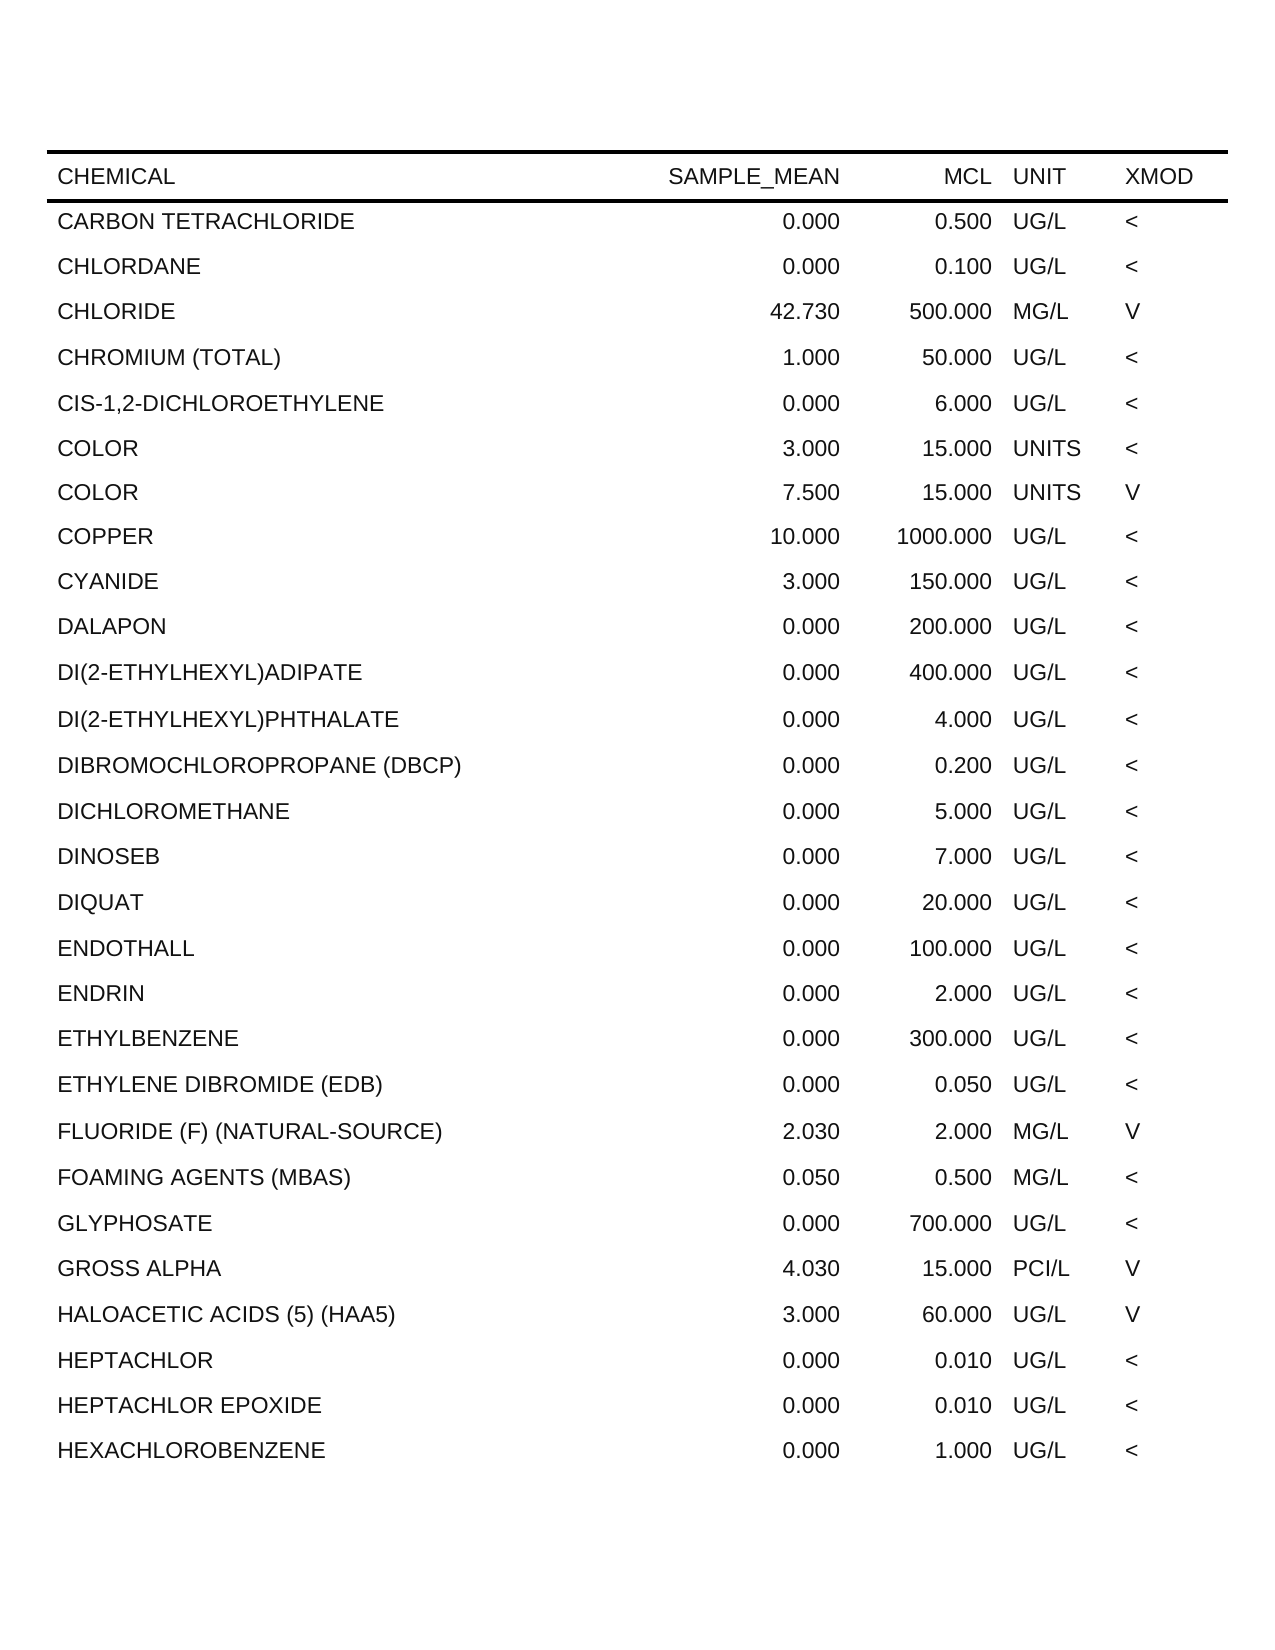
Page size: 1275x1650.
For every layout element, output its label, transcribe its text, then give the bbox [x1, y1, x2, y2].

table_cell UG/L [1002, 514, 1114, 559]
table_cell 1000.000 [850, 514, 1002, 559]
table_cell 10.000 [638, 514, 850, 559]
table_cell UG/L [1002, 203, 1114, 244]
table_cell MG/L [1002, 1108, 1114, 1154]
table_cell 0.000 [638, 925, 850, 971]
table_cell < [1114, 1154, 1228, 1201]
table_cell 700.000 [850, 1201, 1002, 1246]
table_cell GROSS ALPHA [47, 1246, 638, 1291]
table_cell UG/L [1002, 604, 1114, 649]
table_cell < [1114, 1383, 1228, 1428]
table_cell 150.000 [850, 559, 1002, 604]
table_cell PCI/L [1002, 1246, 1114, 1291]
table_cell ENDOTHALL [47, 925, 638, 971]
table_cell CHLORIDE [47, 289, 638, 334]
table_cell V [1114, 1291, 1228, 1338]
table_cell 0.100 [850, 244, 1002, 289]
table_cell UG/L [1002, 971, 1114, 1016]
table_cell COLOR [47, 470, 638, 513]
table_cell 6.000 [850, 381, 1002, 427]
table_cell UG/L [1002, 742, 1114, 789]
table_cell 0.000 [638, 649, 850, 696]
table_cell < [1114, 559, 1228, 604]
table_cell CARBON TETRACHLORIDE [47, 203, 638, 244]
table_cell < [1114, 1061, 1228, 1107]
table_cell 0.000 [638, 244, 850, 289]
table_cell 0.000 [638, 381, 850, 427]
table_cell 0.000 [638, 203, 850, 244]
table_cell HEPTACHLOR EPOXIDE [47, 1383, 638, 1428]
table_cell < [1114, 1201, 1228, 1246]
table_cell 0.000 [638, 789, 850, 834]
table_cell MG/L [1002, 289, 1114, 334]
table_cell ETHYLBENZENE [47, 1016, 638, 1061]
table_cell V [1114, 470, 1228, 513]
table_cell COLOR [47, 427, 638, 470]
table_cell DIQUAT [47, 879, 638, 925]
table_cell < [1114, 879, 1228, 925]
table_cell 4.000 [850, 696, 1002, 742]
table_cell UG/L [1002, 1383, 1114, 1428]
table_cell < [1114, 604, 1228, 649]
table_cell < [1114, 381, 1228, 427]
table_cell 15.000 [850, 470, 1002, 513]
table_cell V [1114, 1108, 1228, 1154]
table_cell DI(2-ETHYLHEXYL)ADIPATE [47, 649, 638, 696]
table_cell DINOSEB [47, 834, 638, 879]
table_cell FLUORIDE (F) (NATURAL-SOURCE) [47, 1108, 638, 1154]
table_cell 7.000 [850, 834, 1002, 879]
table_cell 0.000 [638, 696, 850, 742]
table_cell FOAMING AGENTS (MBAS) [47, 1154, 638, 1201]
table_cell COPPER [47, 514, 638, 559]
table_header XMOD [1114, 154, 1228, 198]
table_cell DICHLOROMETHANE [47, 789, 638, 834]
table_cell < [1114, 789, 1228, 834]
table_cell UG/L [1002, 559, 1114, 604]
table_cell DI(2-ETHYLHEXYL)PHTHALATE [47, 696, 638, 742]
table_cell V [1114, 1246, 1228, 1291]
table_cell GLYPHOSATE [47, 1201, 638, 1246]
table_header UNIT [1002, 154, 1114, 198]
table_cell 2.000 [850, 971, 1002, 1016]
table_cell UG/L [1002, 334, 1114, 381]
table_cell V [1114, 289, 1228, 334]
table_cell 0.000 [638, 834, 850, 879]
table_cell < [1114, 1428, 1228, 1473]
table_cell 1.000 [638, 334, 850, 381]
table_cell UG/L [1002, 1061, 1114, 1107]
table_cell 3.000 [638, 1291, 850, 1338]
table_cell 0.000 [638, 1428, 850, 1473]
table_cell 0.050 [638, 1154, 850, 1201]
table_cell 300.000 [850, 1016, 1002, 1061]
table_cell 0.000 [638, 1201, 850, 1246]
table_cell 0.000 [638, 604, 850, 649]
table_cell 0.500 [850, 203, 1002, 244]
table_cell 0.000 [638, 1016, 850, 1061]
table_cell 5.000 [850, 789, 1002, 834]
table_cell CHROMIUM (TOTAL) [47, 334, 638, 381]
table_cell 42.730 [638, 289, 850, 334]
table_cell HEPTACHLOR [47, 1338, 638, 1383]
table_cell 2.000 [850, 1108, 1002, 1154]
table_cell 400.000 [850, 649, 1002, 696]
table_cell < [1114, 649, 1228, 696]
table_cell CIS-1,2-DICHLOROETHYLENE [47, 381, 638, 427]
table_cell 3.000 [638, 559, 850, 604]
table_cell 200.000 [850, 604, 1002, 649]
table_cell 7.500 [638, 470, 850, 513]
table_cell UG/L [1002, 696, 1114, 742]
table_cell UG/L [1002, 649, 1114, 696]
table_cell 50.000 [850, 334, 1002, 381]
table_cell 0.500 [850, 1154, 1002, 1201]
table_cell UG/L [1002, 879, 1114, 925]
table_cell 3.000 [638, 427, 850, 470]
table_cell 0.200 [850, 742, 1002, 789]
table_cell 500.000 [850, 289, 1002, 334]
table_cell 15.000 [850, 1246, 1002, 1291]
table_header MCL [850, 154, 1002, 198]
table_cell UG/L [1002, 244, 1114, 289]
table_cell 1.000 [850, 1428, 1002, 1473]
table_cell < [1114, 696, 1228, 742]
table_cell 0.000 [638, 1338, 850, 1383]
table_cell UNITS [1002, 427, 1114, 470]
table_cell < [1114, 334, 1228, 381]
table_cell < [1114, 971, 1228, 1016]
table_cell ETHYLENE DIBROMIDE (EDB) [47, 1061, 638, 1107]
table_header CHEMICAL [47, 154, 638, 198]
table_cell UNITS [1002, 470, 1114, 513]
table_cell < [1114, 244, 1228, 289]
table_cell HEXACHLOROBENZENE [47, 1428, 638, 1473]
table_cell UG/L [1002, 1016, 1114, 1061]
table_cell 0.000 [638, 742, 850, 789]
table_cell < [1114, 1338, 1228, 1383]
table_cell ENDRIN [47, 971, 638, 1016]
table_cell UG/L [1002, 834, 1114, 879]
table_cell MG/L [1002, 1154, 1114, 1201]
table_cell UG/L [1002, 1291, 1114, 1338]
table_cell 2.030 [638, 1108, 850, 1154]
table_cell 0.000 [638, 971, 850, 1016]
table_cell UG/L [1002, 1201, 1114, 1246]
table_cell 0.050 [850, 1061, 1002, 1107]
table_cell DALAPON [47, 604, 638, 649]
table_cell < [1114, 834, 1228, 879]
table_cell < [1114, 1016, 1228, 1061]
table_cell < [1114, 427, 1228, 470]
table_cell < [1114, 742, 1228, 789]
table_cell 0.010 [850, 1338, 1002, 1383]
table_cell 0.000 [638, 1383, 850, 1428]
table_cell DIBROMOCHLOROPROPANE (DBCP) [47, 742, 638, 789]
table_header SAMPLE_MEAN [638, 154, 850, 198]
table_cell 0.000 [638, 879, 850, 925]
table_cell CYANIDE [47, 559, 638, 604]
table_cell 20.000 [850, 879, 1002, 925]
table_cell < [1114, 203, 1228, 244]
table_cell 100.000 [850, 925, 1002, 971]
table_cell HALOACETIC ACIDS (5) (HAA5) [47, 1291, 638, 1338]
table_cell CHLORDANE [47, 244, 638, 289]
table_cell UG/L [1002, 381, 1114, 427]
table_cell UG/L [1002, 789, 1114, 834]
table_cell 0.010 [850, 1383, 1002, 1428]
table_cell 0.000 [638, 1061, 850, 1107]
table_cell UG/L [1002, 1428, 1114, 1473]
table_cell < [1114, 925, 1228, 971]
table_cell 60.000 [850, 1291, 1002, 1338]
table_cell 4.030 [638, 1246, 850, 1291]
table_cell UG/L [1002, 1338, 1114, 1383]
table_cell UG/L [1002, 925, 1114, 971]
table_cell < [1114, 514, 1228, 559]
table_cell 15.000 [850, 427, 1002, 470]
